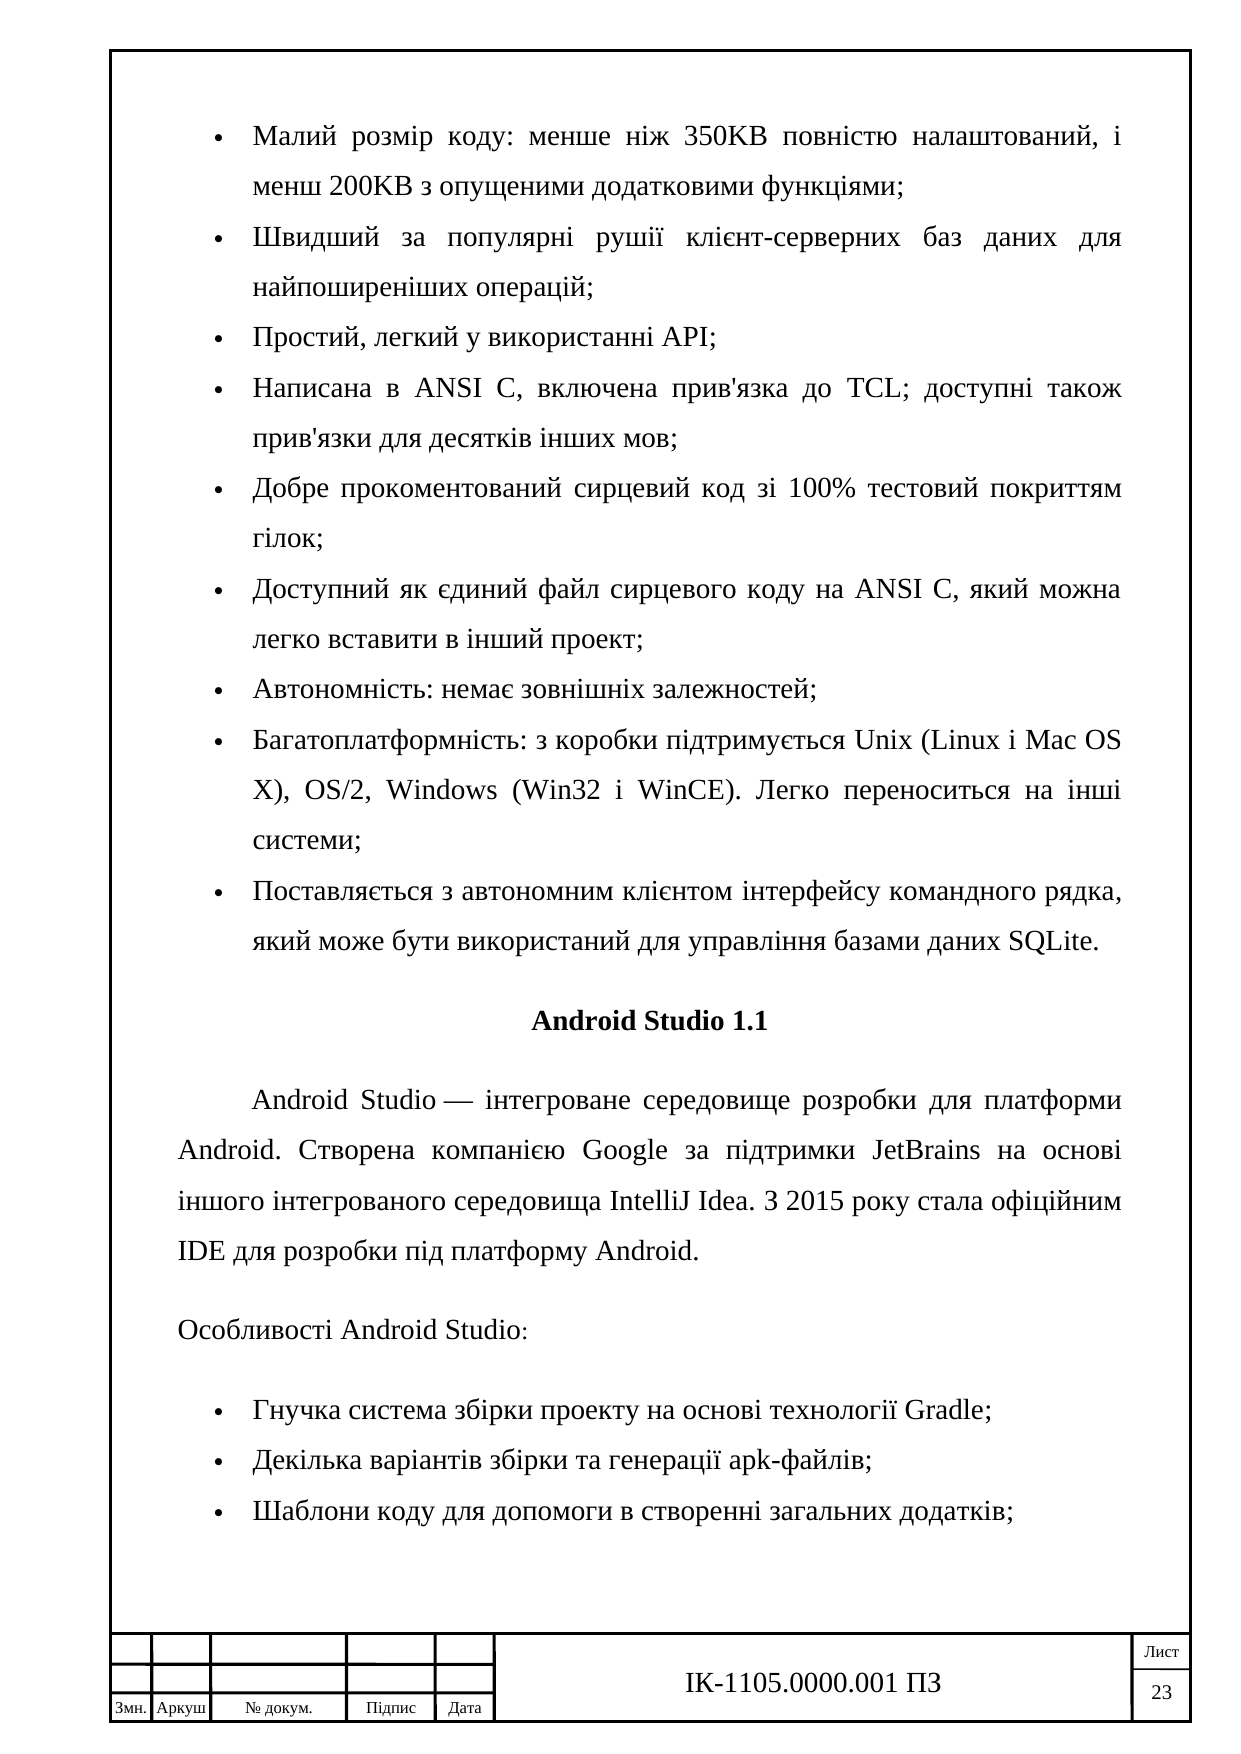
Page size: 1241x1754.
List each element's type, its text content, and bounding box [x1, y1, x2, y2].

list Добре прокоментований сирцевий код зі 100% тестовий покриттям гілок; [215, 470, 1122, 554]
text Особливості Android Studio: [177, 1312, 1122, 1346]
list Швидший за популярні рушії клієнт-серверних баз даних для найпоширеніших операцій; [215, 219, 1122, 303]
list Малий розмір коду: менше ніж 350KB повністю налаштований, і менш 200KB з опущеними додатковими функціями; [215, 118, 1122, 202]
text Android Studio — інтегроване середовище розробки для платформи Android. Створена компанією Google за підтримки JetBrains на основі іншого інтегрованого середовища IntelliJ Idea. З 2015 року стала офіційним IDE для розробки під платформу Android. [177, 1082, 1122, 1267]
list Поставляється з автономним клієнтом інтерфейсу командного рядка, який може бути використаний для управління базами даних SQLite. [215, 873, 1122, 957]
text Android Studio 1.1 [177, 1003, 1122, 1036]
list Доступний як єдиний файл сирцевого коду на ANSI C, який можна легко вставити в інший проект; [215, 571, 1122, 655]
list Багатоплатформність: з коробки підтримується Unix (Linux і Mac OS X), OS/2, Windows (Win32 і WinCE). Легко переноситься на інші системи; [215, 722, 1122, 856]
list Написана в ANSI C, включена прив'язка до TCL; доступні також прив'язки для десятків інших мов; [215, 370, 1122, 453]
list Гнучка система збірки проекту на основі технології Gradle; [215, 1392, 1122, 1426]
list Шаблони коду для допомоги в створенні загальних додатків; [215, 1493, 1122, 1526]
list Декілька варіантів збірки та генерації apk-файлів; [215, 1442, 1122, 1476]
list Автономність: немає зовнішніх залежностей; [215, 672, 1122, 705]
list Простий, легкий у використанні API; [215, 319, 1122, 353]
